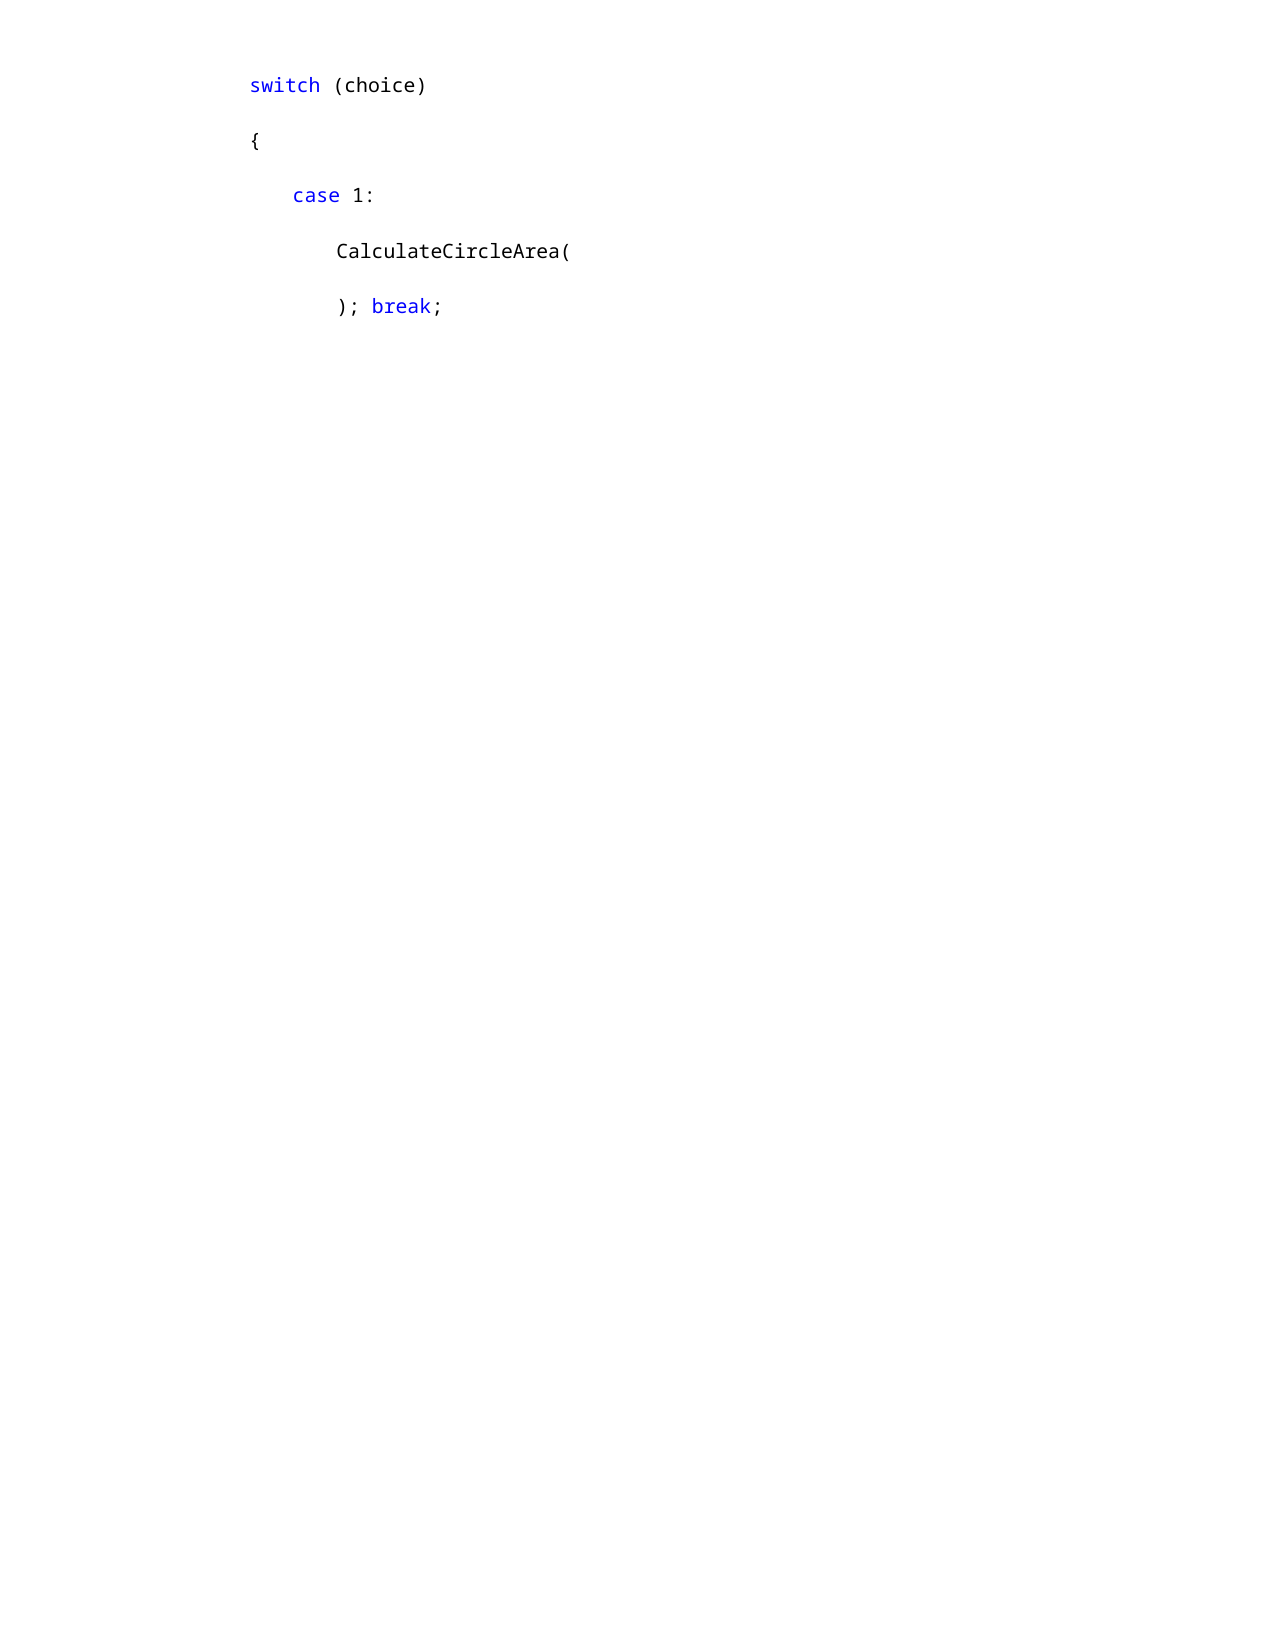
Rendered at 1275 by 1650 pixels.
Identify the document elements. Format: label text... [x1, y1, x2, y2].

text CalculateCircleArea(); break; [336, 237, 575, 319]
text { [249, 126, 1181, 153]
text case 1: [292, 181, 1181, 208]
text switch (choice) [249, 71, 1181, 98]
